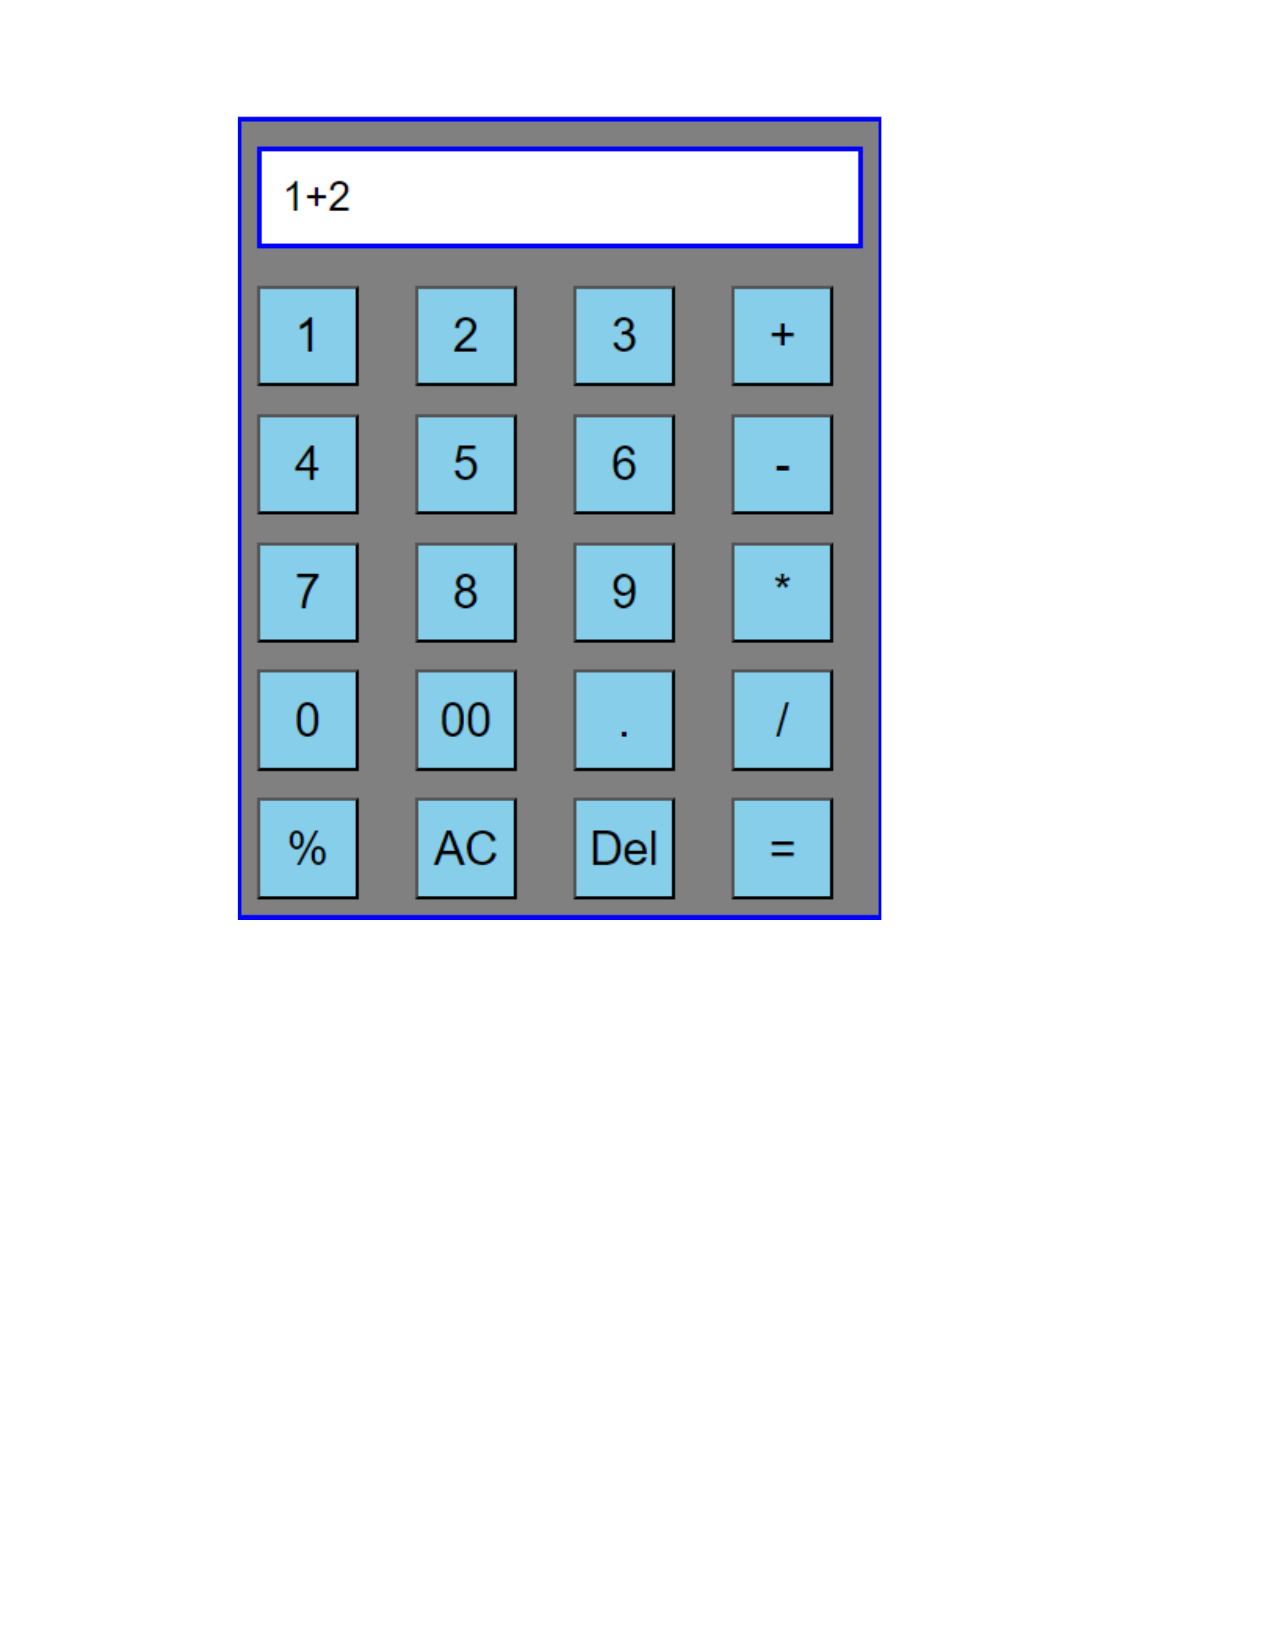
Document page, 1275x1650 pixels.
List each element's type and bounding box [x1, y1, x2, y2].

picture [237, 114, 882, 920]
